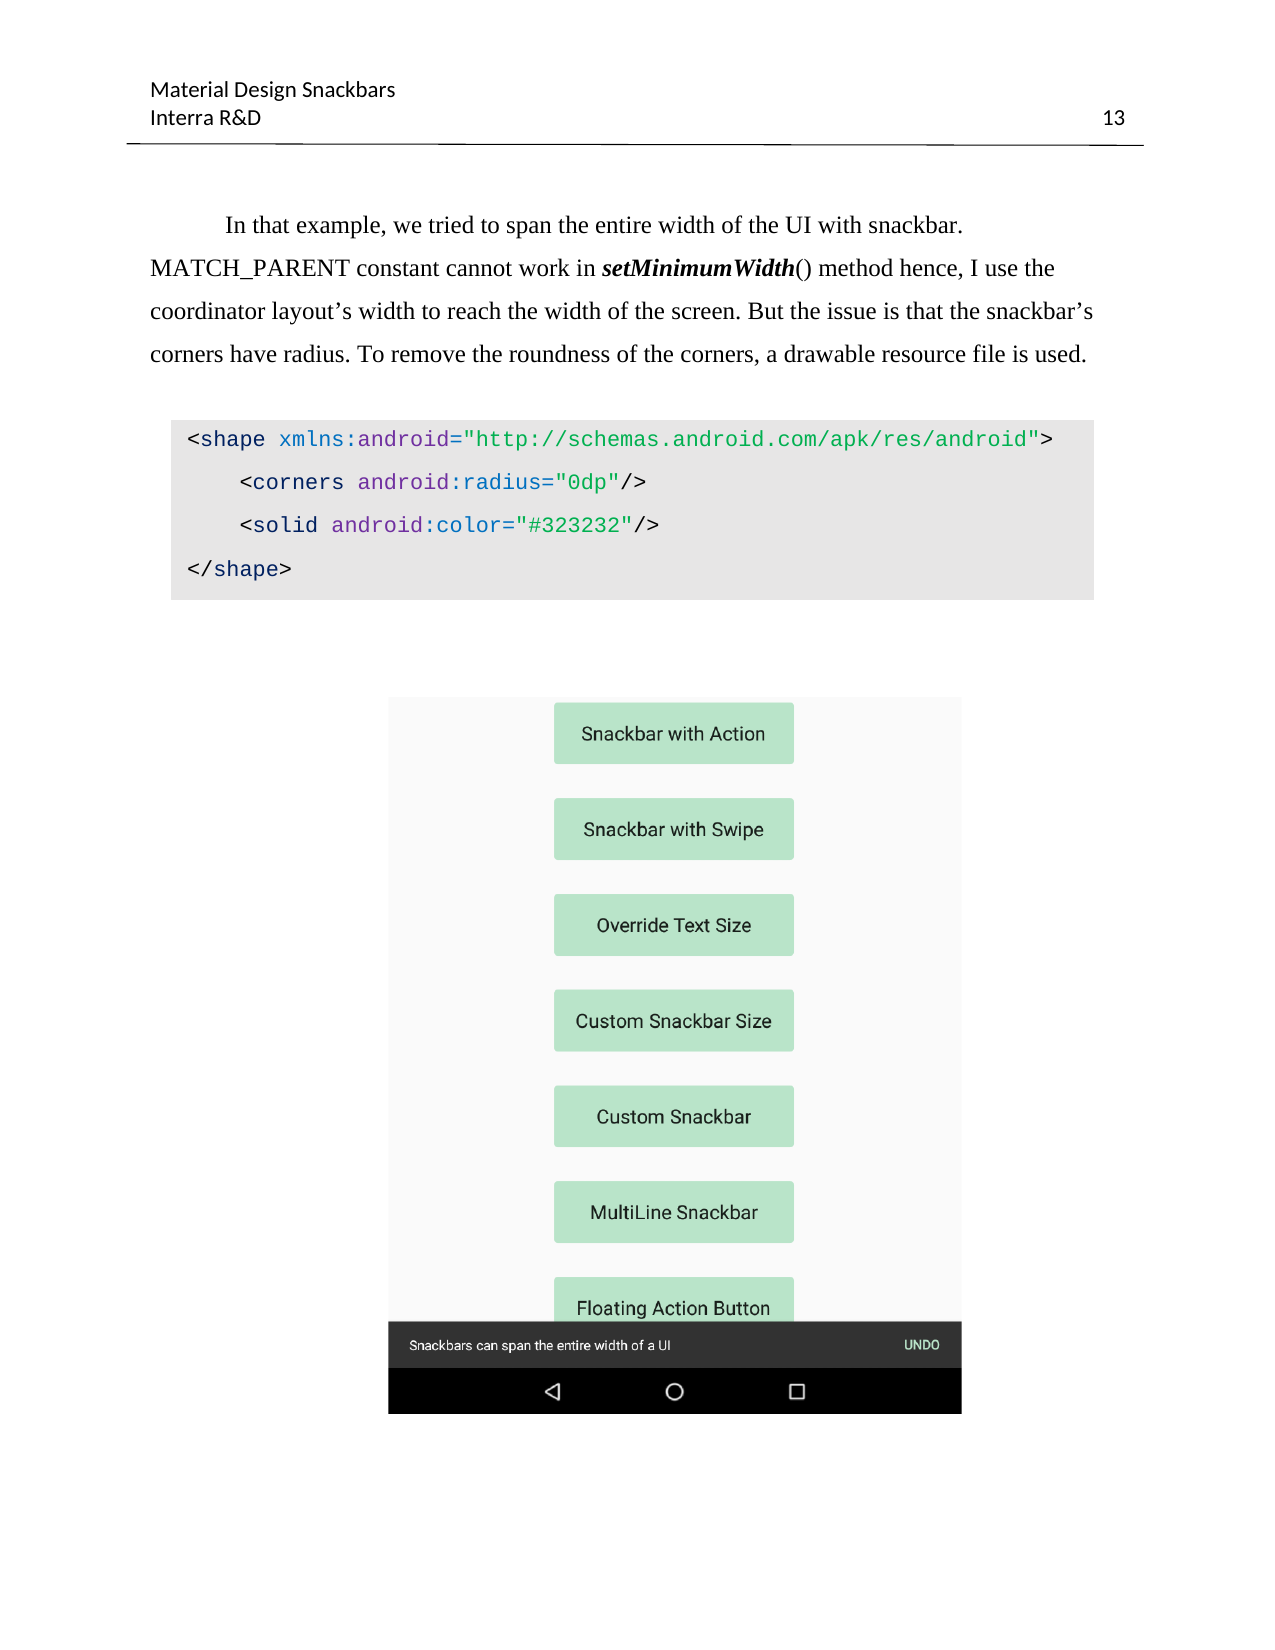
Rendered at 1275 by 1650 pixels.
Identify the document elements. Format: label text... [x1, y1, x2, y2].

text In that example, we tried to span the entire width of the UI with snackbar. MATCH_PARENT constant cannot work in setMinimumWidth() method hence, I use the coordinator layout’s width to reach the width of the screen. But the issue is that the snackbar’s corners have radius. To remove the roundness of the corners, a drawable resource file is used. [150, 210, 1125, 368]
picture [388, 697, 962, 1414]
